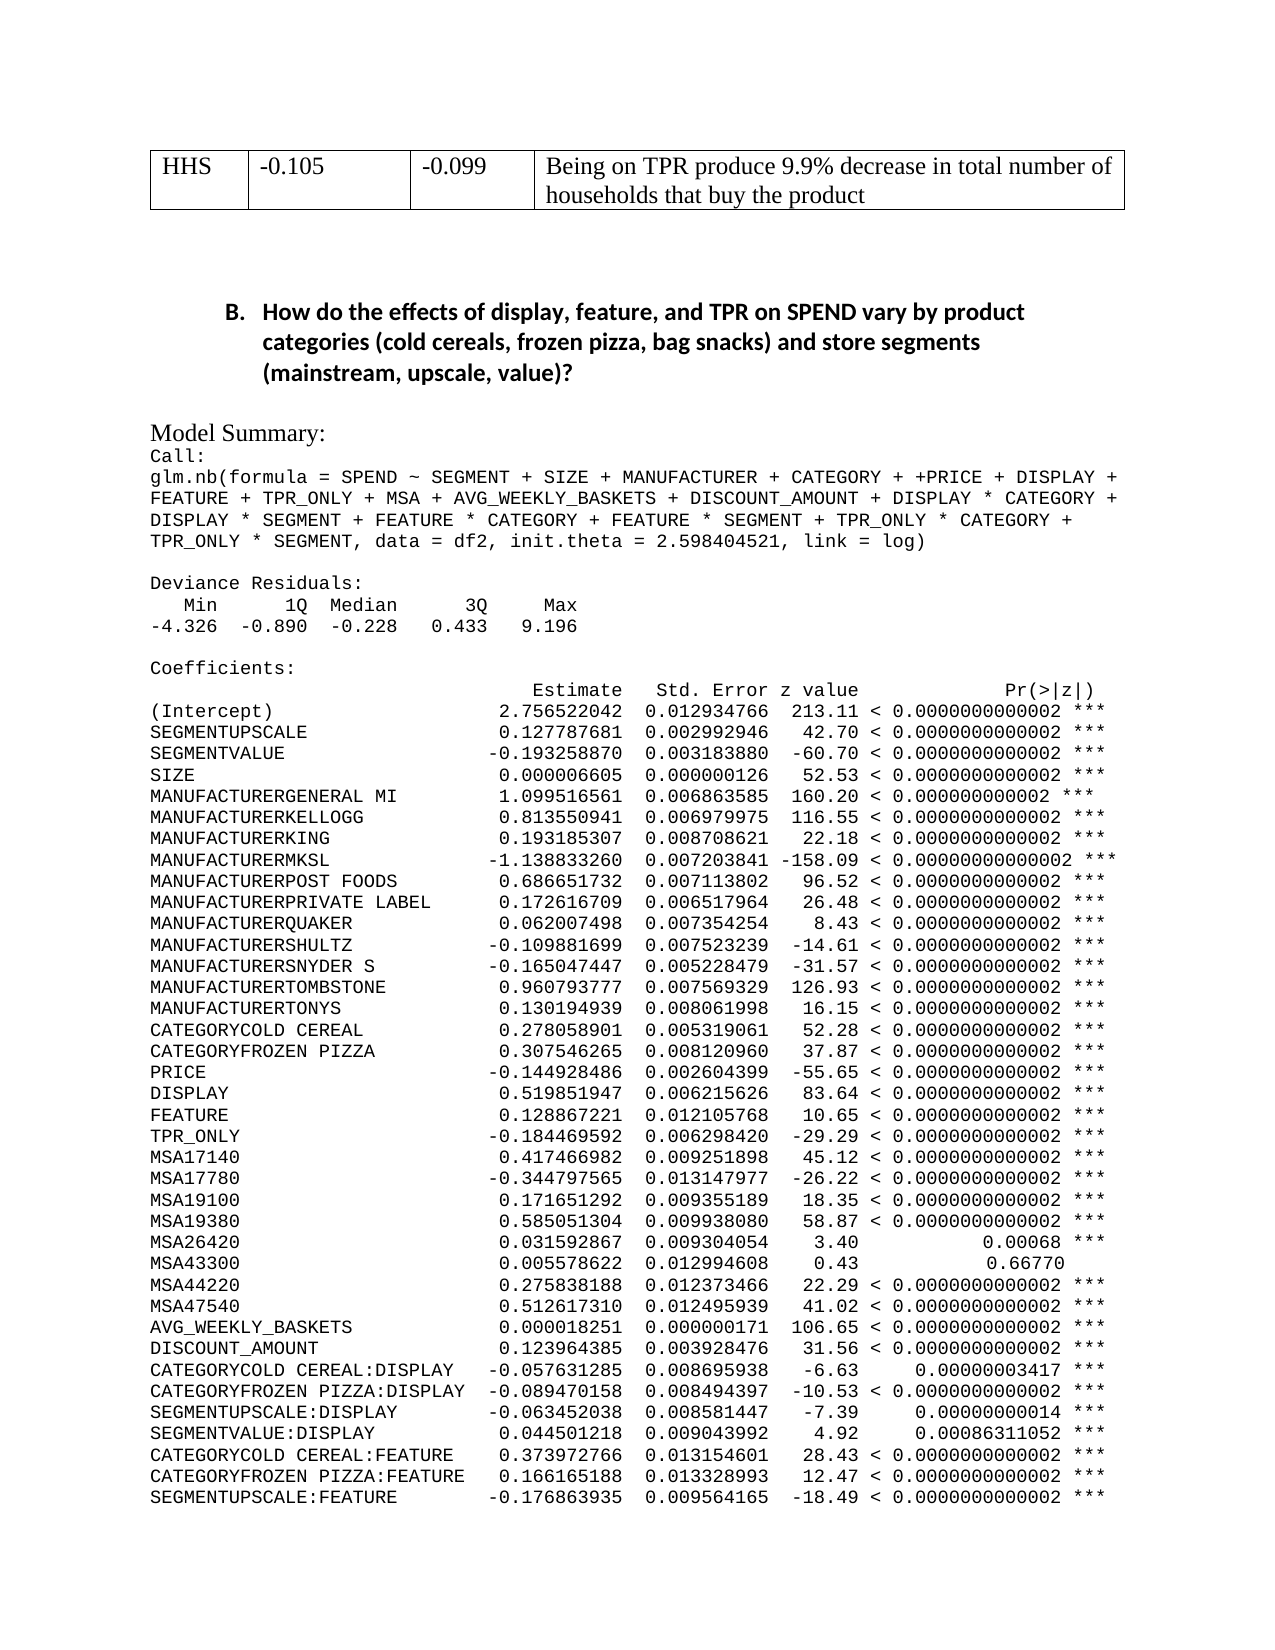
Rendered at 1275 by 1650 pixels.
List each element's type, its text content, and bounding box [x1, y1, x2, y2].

text MANUFACTURERQUAKER 0.062007498 0.007354254 8.43 < 0.0000000000002 *** [150, 914, 1125, 935]
text CATEGORYCOLD CEREAL 0.278058901 0.005319061 52.28 < 0.0000000000002 *** [150, 1020, 1125, 1042]
text SEGMENTUPSCALE 0.127787681 0.002992946 42.70 < 0.0000000000002 *** [150, 723, 1125, 744]
text MANUFACTURERPRIVATE LABEL 0.172616709 0.006517964 26.48 < 0.0000000000002 *** [150, 893, 1125, 914]
text Estimate Std. Error z value Pr(>|z|) [150, 680, 1125, 702]
text MANUFACTURERKELLOGG 0.813550941 0.006979975 116.55 < 0.0000000000002 *** [150, 808, 1125, 829]
table_cell -0.099 [411, 151, 534, 208]
text CATEGORYCOLD CEREAL:FEATURE 0.373972766 0.013154601 28.43 < 0.0000000000002 *** [150, 1445, 1125, 1467]
text SIZE 0.000006605 0.000000126 52.53 < 0.0000000000002 *** [150, 765, 1125, 787]
text Model Summary: [150, 418, 1125, 447]
text PRICE -0.144928486 0.002604399 -55.65 < 0.0000000000002 *** [150, 1063, 1125, 1084]
text MSA43300 0.005578622 0.012994608 0.43 0.66770 [150, 1254, 1125, 1275]
text MSA17140 0.417466982 0.009251898 45.12 < 0.0000000000002 *** [150, 1148, 1125, 1169]
table_cell Being on TPR produce 9.9% decrease in total number of households that buy the product [535, 151, 1124, 208]
text glm.nb(formula = SPEND ~ SEGMENT + SIZE + MANUFACTURER + CATEGORY + +PRICE + DISPLAY + FEATURE + TPR_ONLY + MSA + AVG_WEEKLY_BASKETS + DISCOUNT_AMOUNT + DISPLAY * CATEGORY + DISPLAY * SEGMENT + FEATURE * CATEGORY + FEATURE * SEGMENT + TPR_ONLY * CATEGORY + TPR_ONLY * SEGMENT, data = df2, init.theta = 2.598404521, link = log) [150, 468, 1125, 553]
text TPR_ONLY -0.184469592 0.006298420 -29.29 < 0.0000000000002 *** [150, 1127, 1125, 1148]
text MSA17780 -0.344797565 0.013147977 -26.22 < 0.0000000000002 *** [150, 1169, 1125, 1190]
text MANUFACTURERPOST FOODS 0.686651732 0.007113802 96.52 < 0.0000000000002 *** [150, 872, 1125, 893]
text Min 1Q Median 3Q Max [150, 595, 1125, 617]
text MANUFACTURERKING 0.193185307 0.008708621 22.18 < 0.0000000000002 *** [150, 829, 1125, 850]
text MSA19380 0.585051304 0.009938080 58.87 < 0.0000000000002 *** [150, 1212, 1125, 1233]
text SEGMENTVALUE:DISPLAY 0.044501218 0.009043992 4.92 0.00086311052 *** [150, 1424, 1125, 1445]
text CATEGORYFROZEN PIZZA:DISPLAY -0.089470158 0.008494397 -10.53 < 0.0000000000002 *** [150, 1382, 1125, 1403]
text FEATURE 0.128867221 0.012105768 10.65 < 0.0000000000002 *** [150, 1105, 1125, 1127]
text -4.326 -0.890 -0.228 0.433 9.196 [150, 617, 1125, 638]
text CATEGORYFROZEN PIZZA 0.307546265 0.008120960 37.87 < 0.0000000000002 *** [150, 1042, 1125, 1063]
text Deviance Residuals: [150, 574, 1125, 595]
text AVG_WEEKLY_BASKETS 0.000018251 0.000000171 106.65 < 0.0000000000002 *** [150, 1318, 1125, 1339]
text CATEGORYFROZEN PIZZA:FEATURE 0.166165188 0.013328993 12.47 < 0.0000000000002 *** [150, 1467, 1125, 1488]
text MANUFACTURERTOMBSTONE 0.960793777 0.007569329 126.93 < 0.0000000000002 *** [150, 978, 1125, 999]
text SEGMENTVALUE -0.193258870 0.003183880 -60.70 < 0.0000000000002 *** [150, 744, 1125, 765]
text DISPLAY 0.519851947 0.006215626 83.64 < 0.0000000000002 *** [150, 1084, 1125, 1105]
text MANUFACTURERGENERAL MI 1.099516561 0.006863585 160.20 < 0.000000000002 *** [150, 787, 1125, 808]
text Coefficients: [150, 659, 1125, 680]
text MANUFACTURERTONYS 0.130194939 0.008061998 16.15 < 0.0000000000002 *** [150, 999, 1125, 1020]
list How do the effects of display, feature, and TPR on SPEND vary by product categories (cold cereals, frozen pizza, bag snacks) and store segments (mainstream, upscale, value)? [225, 296, 1125, 387]
text DISCOUNT_AMOUNT 0.123964385 0.003928476 31.56 < 0.0000000000002 *** [150, 1339, 1125, 1360]
text SEGMENTUPSCALE:FEATURE -0.176863935 0.009564165 -18.49 < 0.0000000000002 *** [150, 1488, 1125, 1509]
table_cell HHS [151, 151, 248, 208]
text MSA26420 0.031592867 0.009304054 3.40 0.00068 *** [150, 1233, 1125, 1254]
text (Intercept) 2.756522042 0.012934766 213.11 < 0.0000000000002 *** [150, 702, 1125, 723]
text MSA44220 0.275838188 0.012373466 22.29 < 0.0000000000002 *** [150, 1275, 1125, 1297]
text MANUFACTURERSNYDER S -0.165047447 0.005228479 -31.57 < 0.0000000000002 *** [150, 957, 1125, 978]
text MSA19100 0.171651292 0.009355189 18.35 < 0.0000000000002 *** [150, 1190, 1125, 1212]
text MSA47540 0.512617310 0.012495939 41.02 < 0.0000000000002 *** [150, 1297, 1125, 1318]
text MANUFACTURERSHULTZ -0.109881699 0.007523239 -14.61 < 0.0000000000002 *** [150, 935, 1125, 957]
text SEGMENTUPSCALE:DISPLAY -0.063452038 0.008581447 -7.39 0.00000000014 *** [150, 1403, 1125, 1424]
text CATEGORYCOLD CEREAL:DISPLAY -0.057631285 0.008695938 -6.63 0.00000003417 *** [150, 1360, 1125, 1382]
table_cell -0.105 [249, 151, 410, 208]
text MANUFACTURERMKSL -1.138833260 0.007203841 -158.09 < 0.00000000000002 *** [150, 850, 1125, 872]
text Call: [150, 447, 1125, 468]
